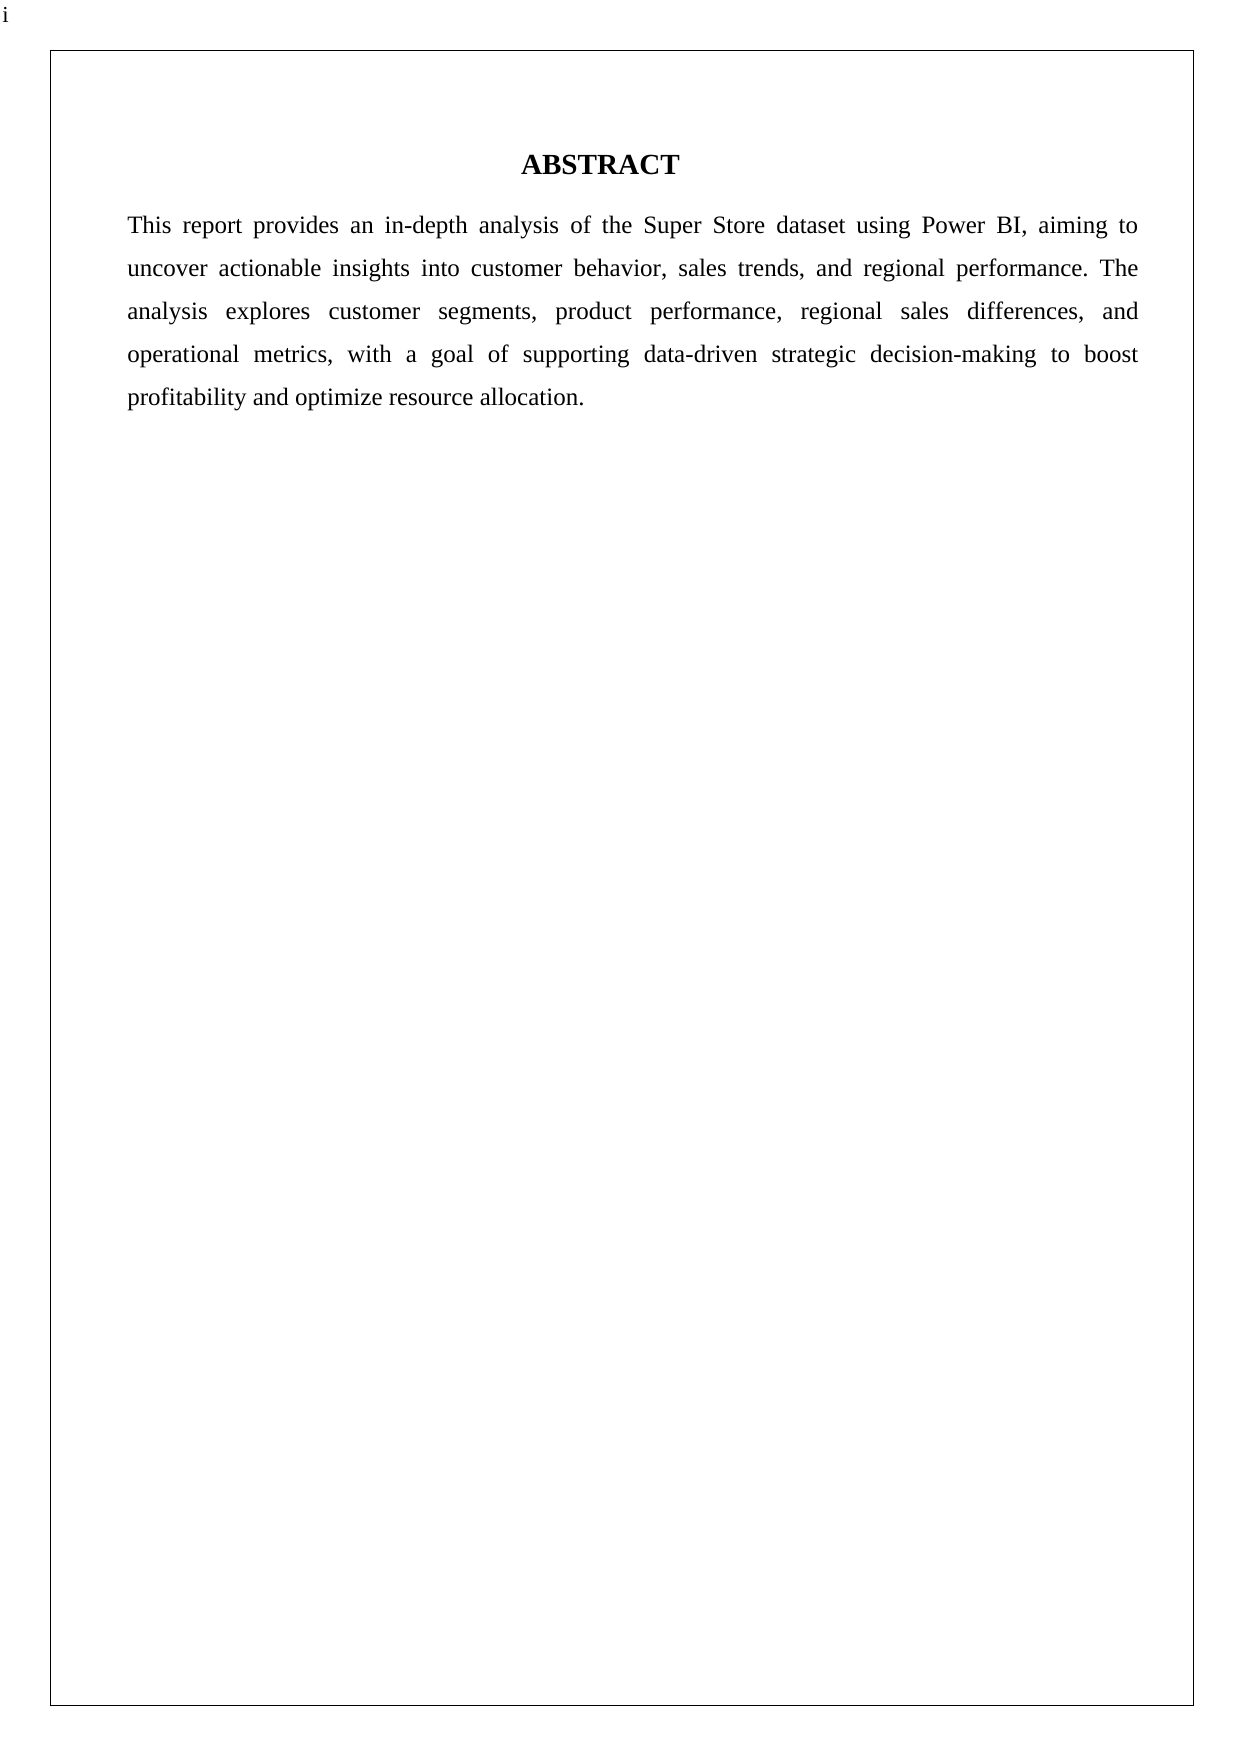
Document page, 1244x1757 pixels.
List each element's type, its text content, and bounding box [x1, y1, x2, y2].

subtitle ABSTRACT [411, 147, 789, 181]
text This report provides an in-depth analysis of the Super Store dataset using Power BI, aiming to uncover actionable insights into customer behavior, sales trends, and regional performance. The analysis explores customer segments, product performance, regional sales differences, and operational metrics, with a goal of supporting data-driven strategic decision-making to boost profitability and optimize resource allocation. ppppppppppppppppppppppppppppppppppppppppppp [127, 210, 1139, 411]
